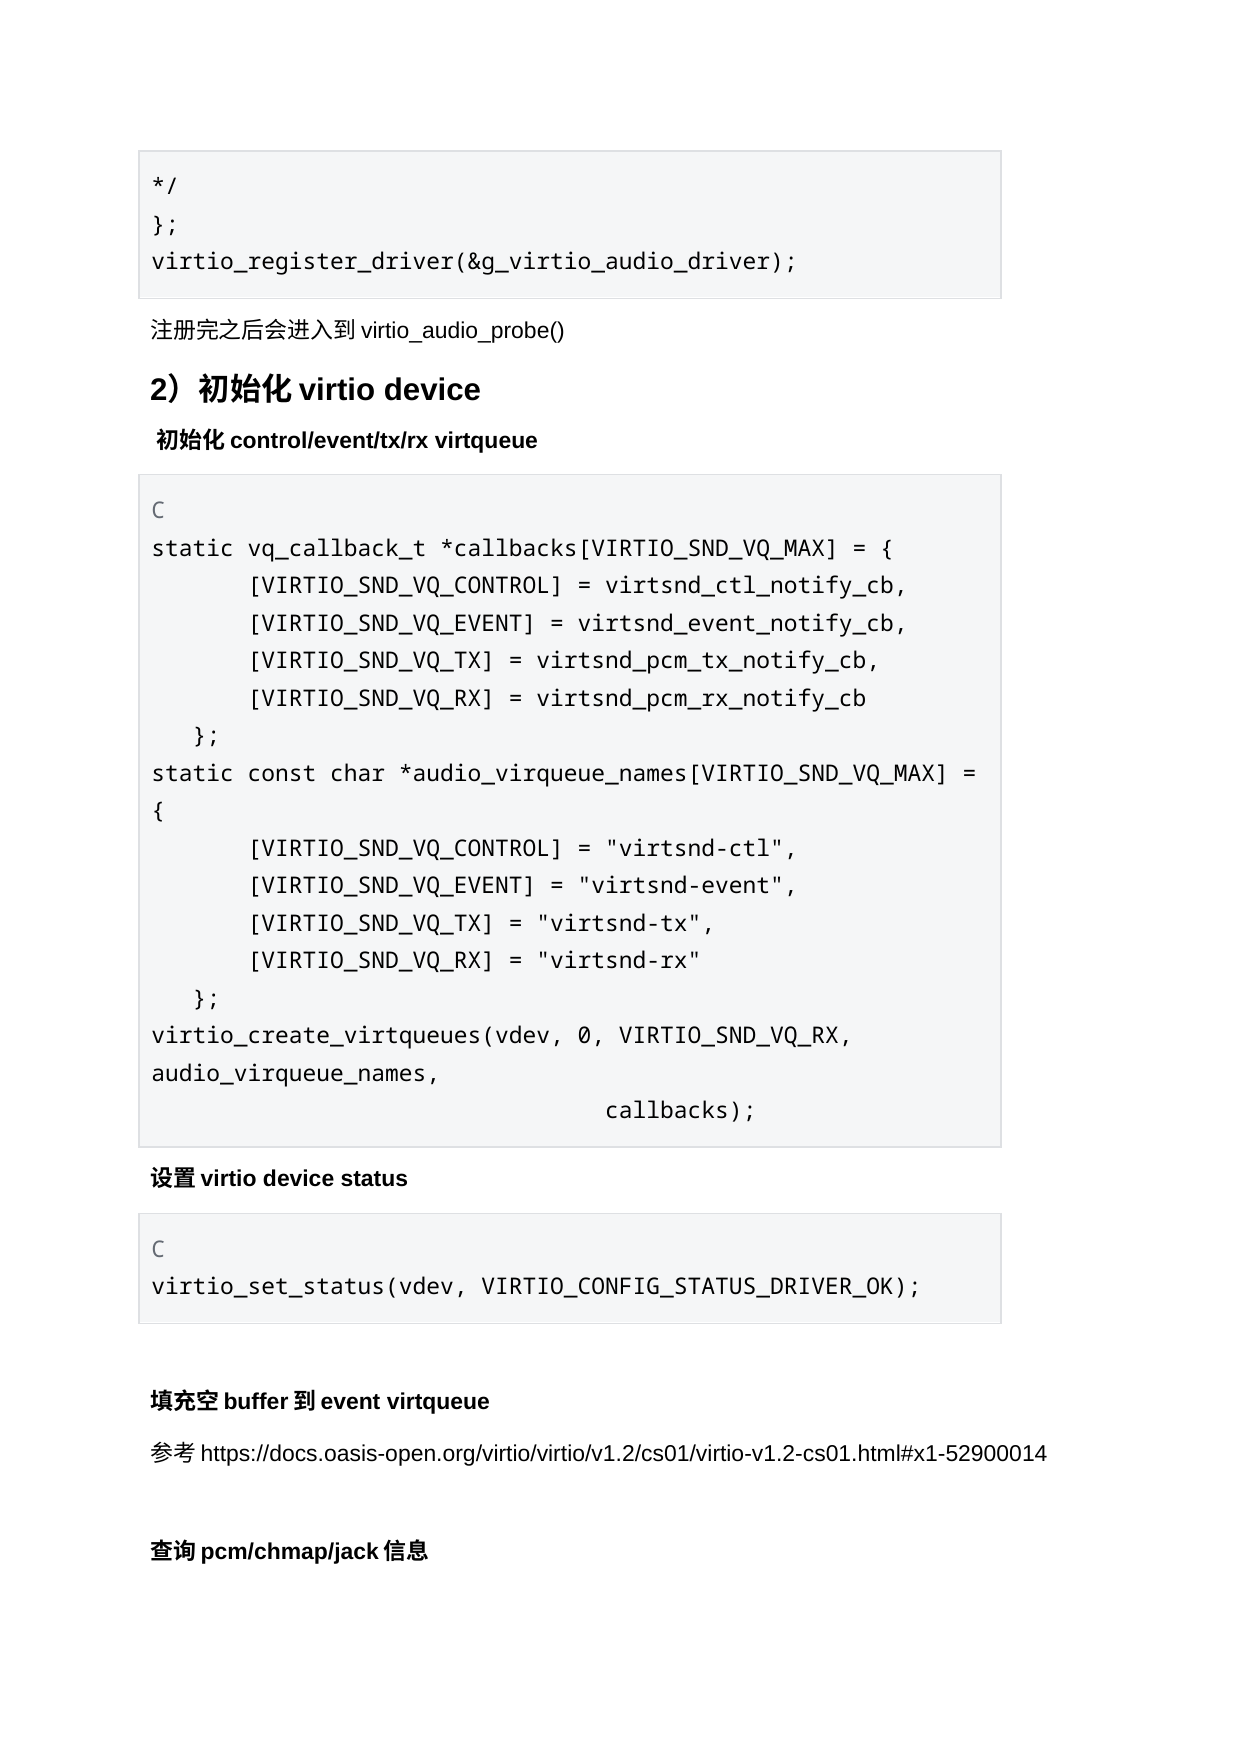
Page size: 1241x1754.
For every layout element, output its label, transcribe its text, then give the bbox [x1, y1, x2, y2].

text 填充空buffer到event virtqueue [150, 1382, 1090, 1416]
text 初始化control/event/tx/rx virtqueue [150, 421, 1090, 455]
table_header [140, 152, 1000, 297]
text 设置virtio device status [150, 1160, 1090, 1193]
text 参考https://docs.oasis-open.org/virtio/virtio/v1.2/cs01/virtio-v1.2-cs01.html#x1-52900014 [150, 1435, 1090, 1468]
text 注册完之后会进入到virtio_audio_probe() [150, 311, 1090, 345]
table_header C static vq_callback_t *callbacks[VIRTIO_SND_VQ_MAX] = { [VIRTIO_SND_VQ_CONTROL] = virtsnd_ctl_notify_cb, [VIRTIO_SND_VQ_EVENT] = virtsnd_event_notify_cb, [VIRTIO_SND_VQ_TX] = virtsnd_pcm_tx_notify_cb, [VIRTIO_SND_VQ_RX] = virtsnd_pcm_rx_notify_cb }; static const char *audio_virqueue_names[VIRTIO_SND_VQ_MAX] = { [VIRTIO_SND_VQ_CONTROL] = "virtsnd-ctl", [VIRTIO_SND_VQ_EVENT] = "virtsnd-event", [VIRTIO_SND_VQ_TX] = "virtsnd-tx", [VIRTIO_SND_VQ_RX] = "virtsnd-rx" }; virtio_create_virtqueues(vdev, 0, VIRTIO_SND_VQ_RX, audio_virqueue_names, callbacks); [140, 475, 1000, 1146]
table_header C virtio_set_status(vdev, VIRTIO_CONFIG_STATUS_DRIVER_OK); [140, 1214, 1000, 1322]
text 查询pcm/chmap/jack信息 [150, 1533, 1090, 1566]
